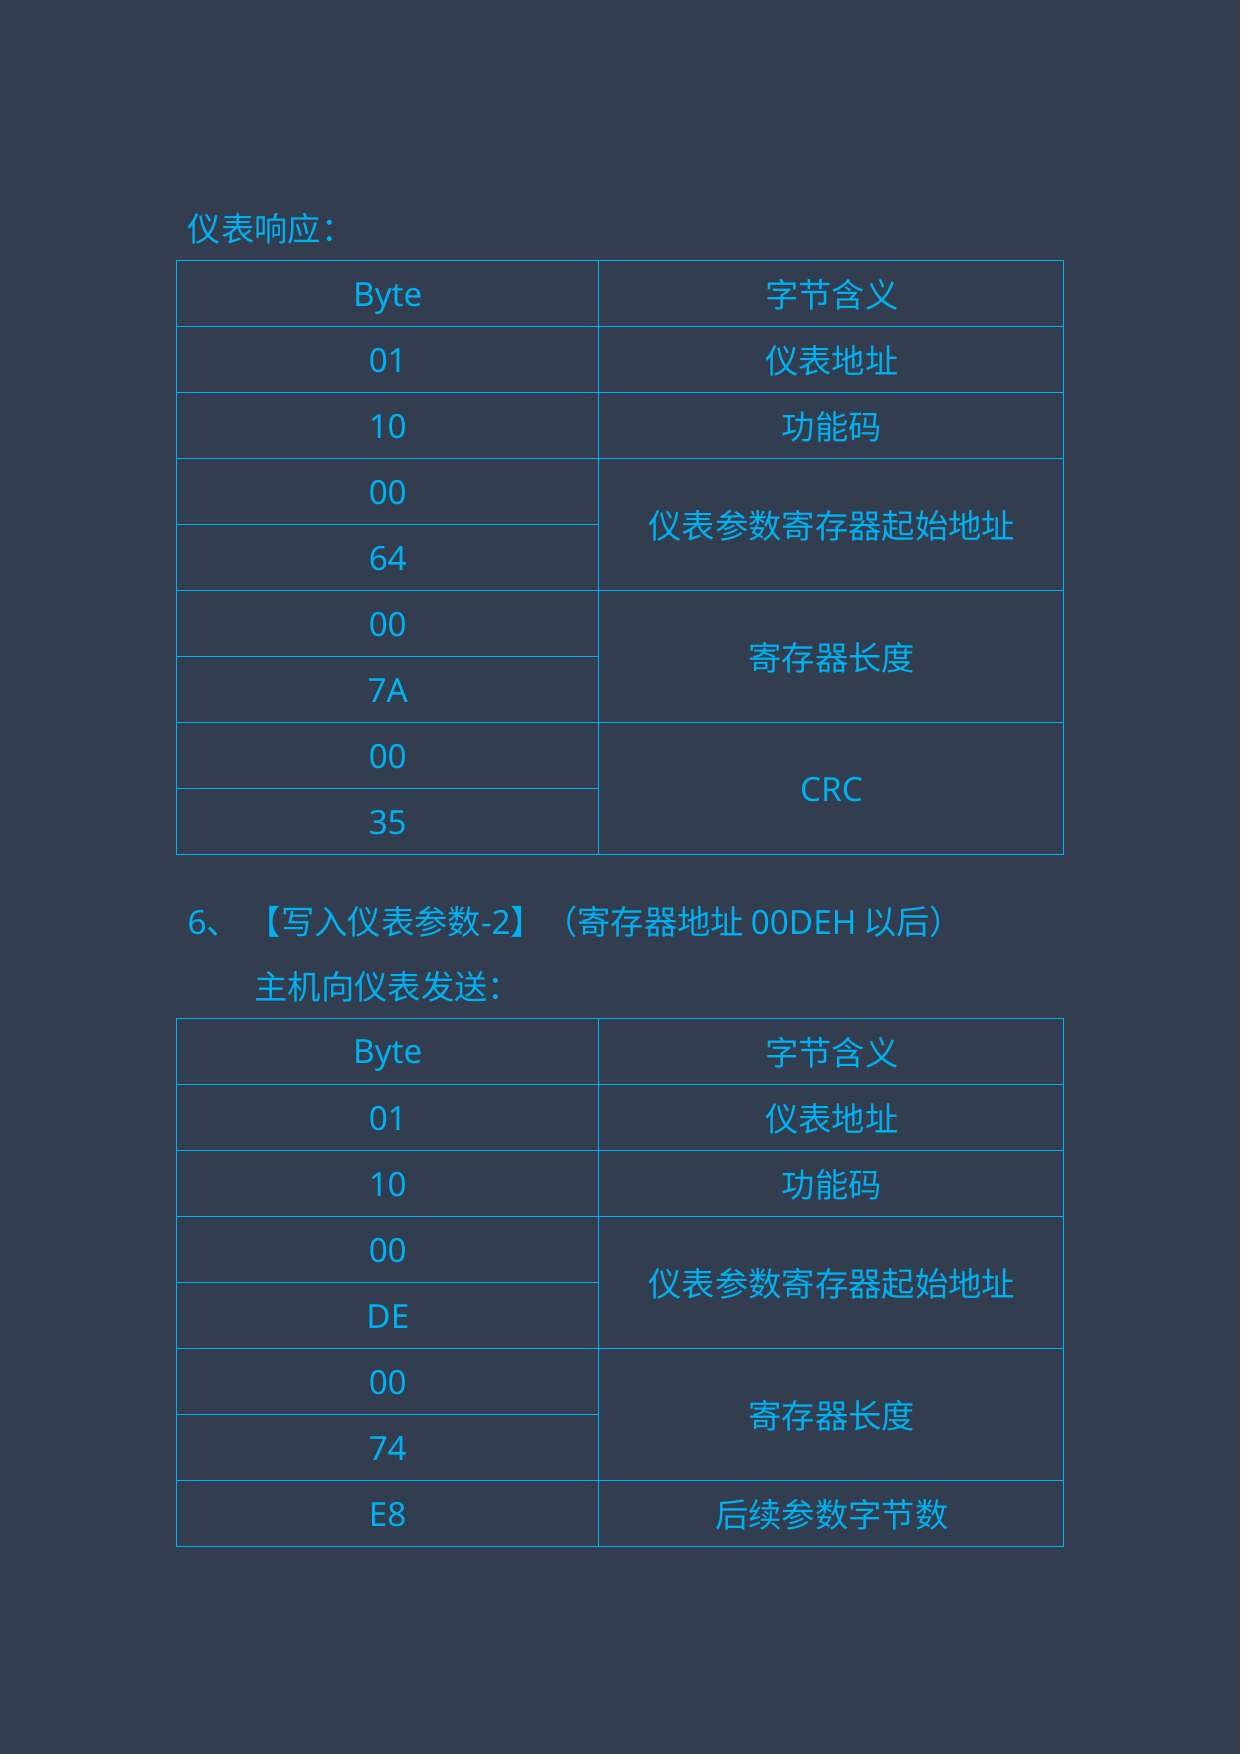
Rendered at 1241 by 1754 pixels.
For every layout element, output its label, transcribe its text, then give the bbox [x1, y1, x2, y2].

text 仪表响应： [187, 194, 1053, 259]
table_header Byte [177, 261, 598, 326]
table_cell 7A [177, 657, 598, 722]
table_cell 00 [177, 459, 598, 524]
table_cell 后续参数字节数 [599, 1481, 1063, 1546]
list 【写入仪表参数-2】（寄存器地址00DEH以后） [187, 887, 1053, 952]
table_cell 01 [177, 1085, 598, 1149]
table_cell CRC [599, 723, 1063, 854]
table_cell 仪表参数寄存器起始地址 [599, 1217, 1063, 1348]
text 主机向仪表发送： [187, 952, 1053, 1017]
table_cell 10 [177, 393, 598, 458]
table_cell 10 [177, 1151, 598, 1216]
table_cell 仪表地址 [599, 327, 1063, 392]
table_cell 功能码 [599, 1151, 1063, 1216]
table_cell 功能码 [599, 393, 1063, 458]
table_cell 35 [177, 789, 598, 854]
table_cell E8 [177, 1481, 598, 1546]
table_cell 74 [177, 1415, 598, 1480]
table_cell 寄存器长度 [599, 1349, 1063, 1480]
table_cell 仪表参数寄存器起始地址 [599, 459, 1063, 590]
table_cell 00 [177, 1349, 598, 1414]
table_cell 00 [177, 591, 598, 656]
table_cell 寄存器长度 [599, 591, 1063, 722]
table_cell 00 [177, 723, 598, 788]
table_header 字节含义 [599, 261, 1063, 326]
table_cell 仪表地址 [599, 1085, 1063, 1149]
table_cell 01 [177, 327, 598, 392]
table_header 字节含义 [599, 1019, 1063, 1083]
table_header Byte [177, 1019, 598, 1083]
table_cell DE [177, 1283, 598, 1348]
table_cell 64 [177, 525, 598, 590]
table_cell 00 [177, 1217, 598, 1282]
